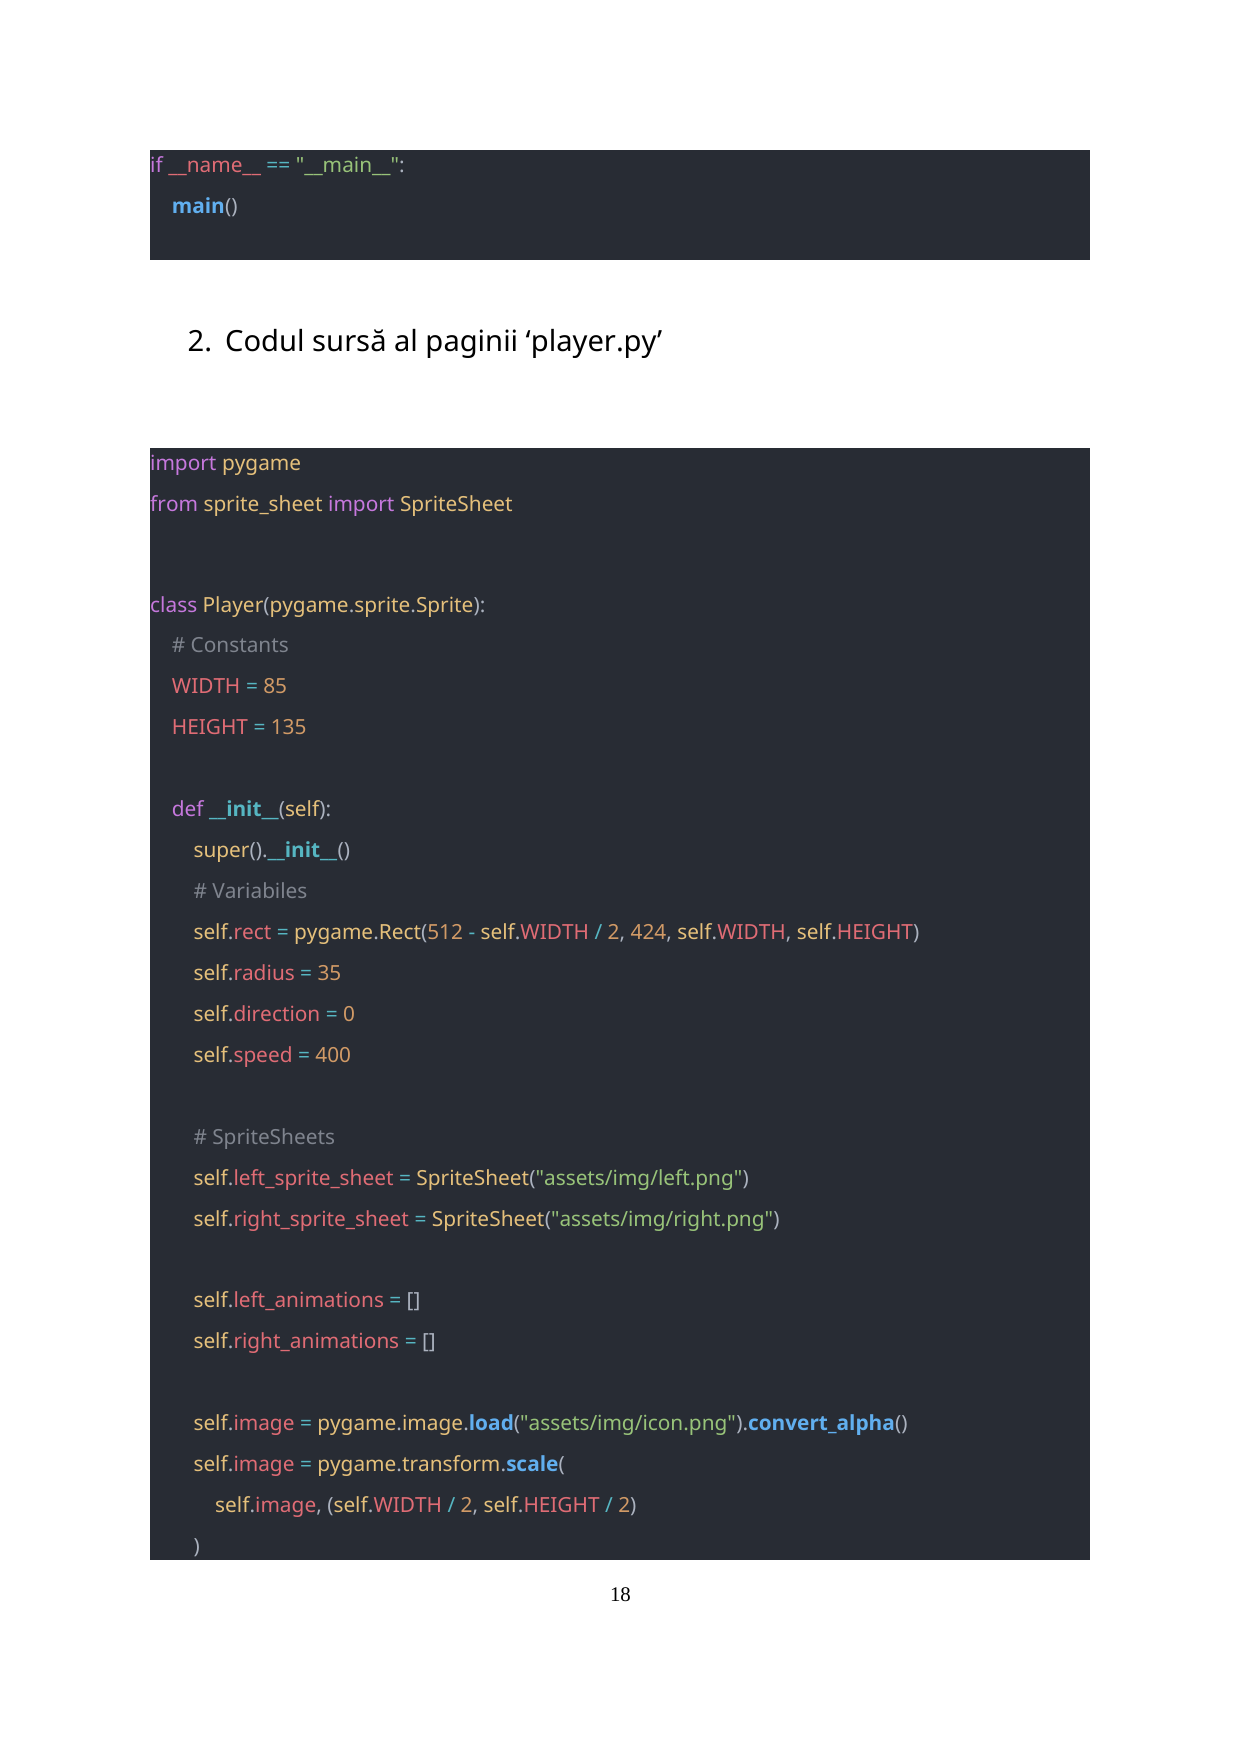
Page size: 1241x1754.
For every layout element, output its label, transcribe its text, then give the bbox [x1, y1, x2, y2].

text self.speed = 400 [150, 1040, 1090, 1068]
text super().__init__() [150, 835, 1090, 864]
text self.image = pygame.transform.scale( [150, 1449, 1090, 1478]
subtitle Codul sursă al paginii ‘player.py’ [187, 321, 1090, 360]
text self.image, (self.WIDTH / 2, self.HEIGHT / 2) [150, 1490, 1090, 1519]
text self.direction = 0 [150, 999, 1090, 1027]
text from sprite_sheet import SpriteSheet [150, 489, 1090, 517]
text # Constants [150, 631, 1090, 659]
text self.radius = 35 [150, 958, 1090, 987]
text HEIGHT = 135 [150, 712, 1090, 741]
text if __name__ == "__main__": [150, 150, 1090, 178]
text # Variabiles [150, 876, 1090, 905]
text ) [150, 1531, 1090, 1560]
text def __init__(self): [150, 794, 1090, 823]
text self.right_animations = [] [150, 1327, 1090, 1355]
text main() [150, 191, 1090, 219]
text class Player(pygame.sprite.Sprite): [150, 590, 1090, 618]
text self.image = pygame.image.load("assets/img/icon.png").convert_alpha() [150, 1408, 1090, 1437]
text self.rect = pygame.Rect(512 - self.WIDTH / 2, 424, self.WIDTH, self.HEIGHT) [150, 917, 1090, 946]
text WIDTH = 85 [150, 672, 1090, 700]
text self.left_animations = [] [150, 1286, 1090, 1314]
text self.right_sprite_sheet = SpriteSheet("assets/img/right.png") [150, 1204, 1090, 1232]
text import pygame [150, 448, 1090, 477]
text # SpriteSheets [150, 1122, 1090, 1150]
text self.left_sprite_sheet = SpriteSheet("assets/img/left.png") [150, 1163, 1090, 1191]
